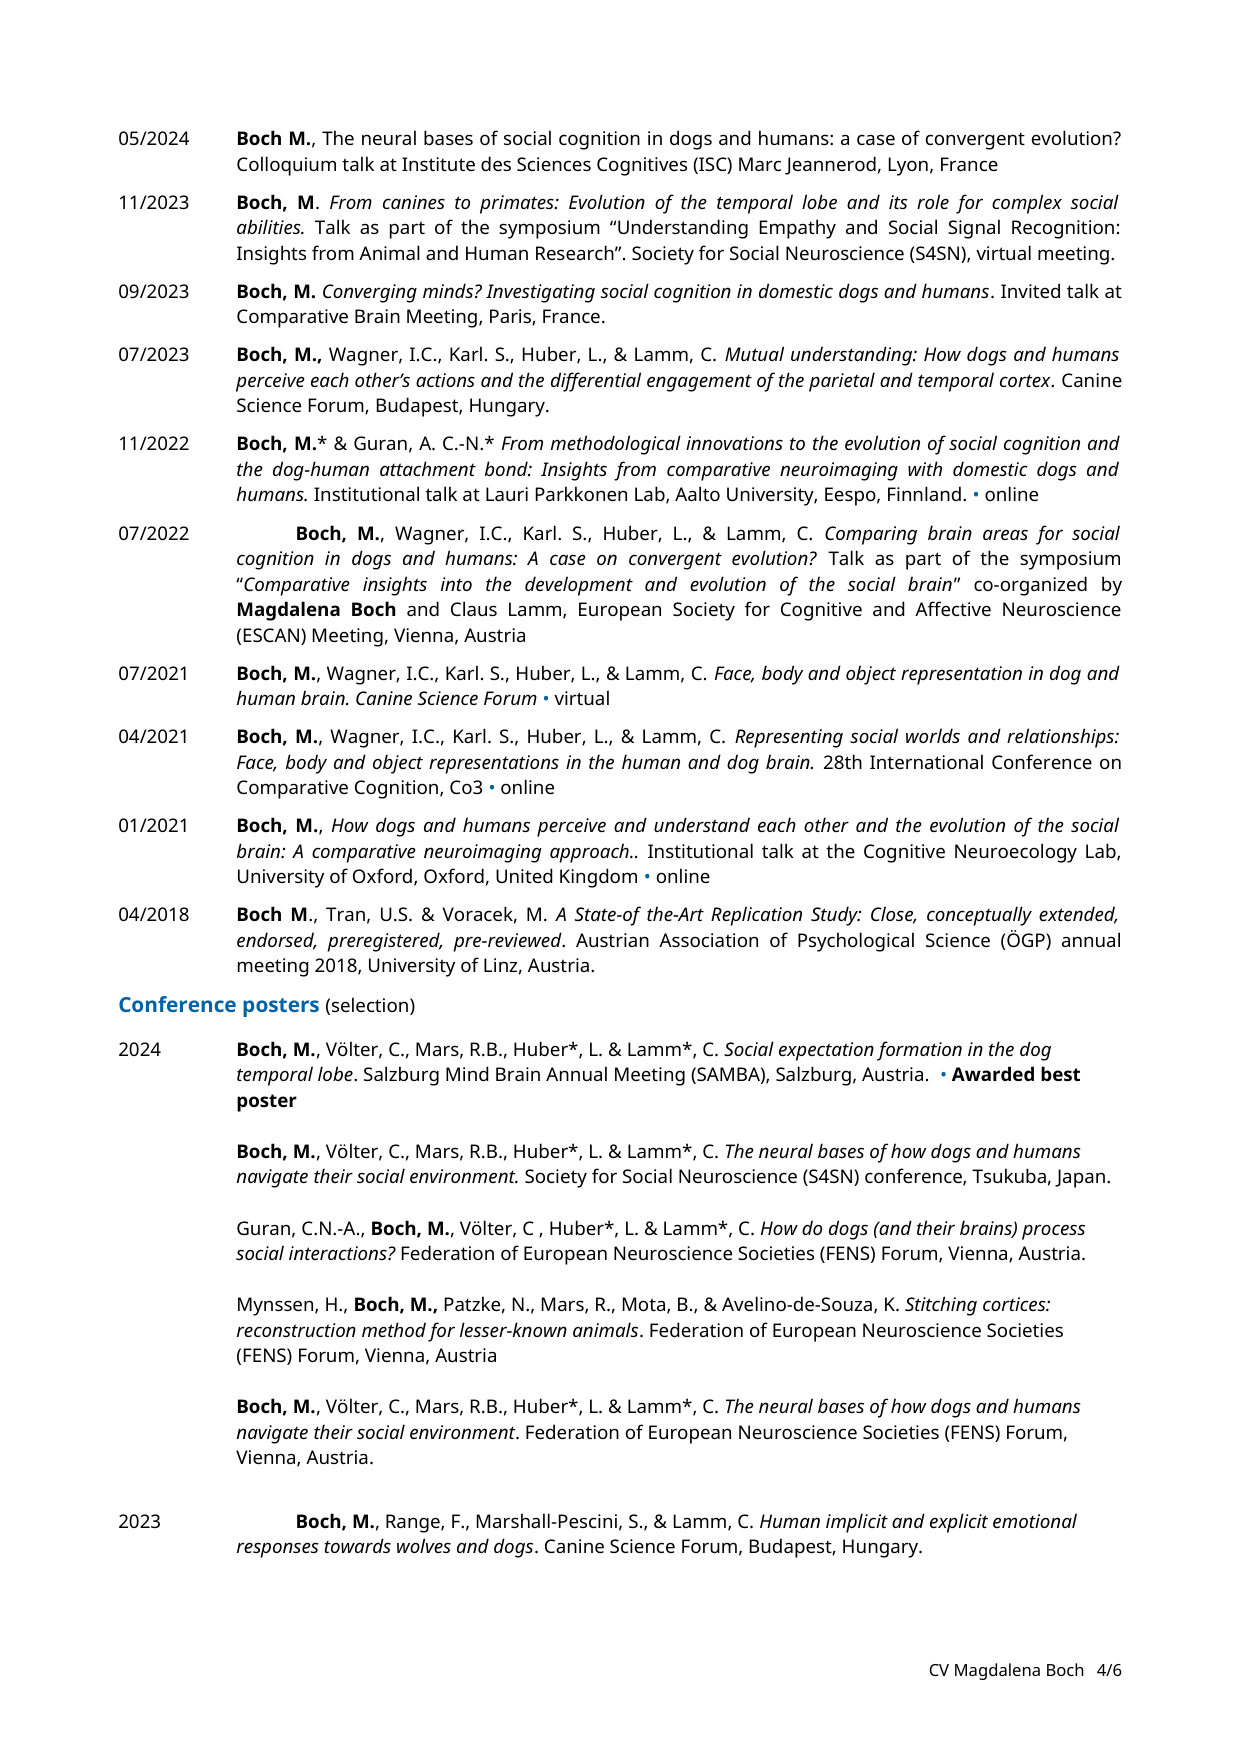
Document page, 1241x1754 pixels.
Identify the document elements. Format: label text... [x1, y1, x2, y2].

text Boch, M., Völter, C., Mars, R.B., Huber*, L. & Lamm*, C. The neural bases of how dogs and humans navigate their social environment. Federation of European Neuroscience Societies (FENS) Forum, Vienna, Austria. [236, 1393, 1122, 1470]
text 11/2022 Boch, M.* & Guran, A. C.-N.* From methodological innovations to the evolution of social cognition and the dog-human attachment bond: Insights from comparative neuroimaging with domestic dogs and humans. Institutional talk at Lauri Parkkonen Lab, Aalto University, Eespo, Finnland. • online [118, 431, 1122, 507]
text Boch, M., Völter, C., Mars, R.B., Huber*, L. & Lamm*, C. The neural bases of how dogs and humans navigate their social environment. Society for Social Neuroscience (S4SN) conference, Tsukuba, Japan. [118, 1138, 1122, 1189]
text 2024 Boch, M., Völter, C., Mars, R.B., Huber*, L. & Lamm*, C. Social expectation formation in the dog temporal lobe. Salzburg Mind Brain Annual Meeting (SAMBA), Salzburg, Austria. • Awarded best poster [118, 1036, 1122, 1113]
text Guran, C.N.-A., Boch, M., Völter, C , Huber*, L. & Lamm*, C. How do dogs (and their brains) process social interactions? Federation of European Neuroscience Societies (FENS) Forum, Vienna, Austria. [236, 1215, 1122, 1266]
text 07/2021 Boch, M., Wagner, I.C., Karl. S., Huber, L., & Lamm, C. Face, body and object representation in dog and human brain. Canine Science Forum • virtual [118, 660, 1122, 711]
text 01/2021 Boch, M., How dogs and humans perceive and understand each other and the evolution of the social brain: A comparative neuroimaging approach.. Institutional talk at the Cognitive Neuroecology Lab, University of Oxford, Oxford, United Kingdom • online [118, 812, 1122, 889]
text 09/2023 Boch, M. Converging minds? Investigating social cognition in domestic dogs and humans. Invited talk at Comparative Brain Meeting, Paris, France. [118, 278, 1122, 329]
text 07/2022 Boch, M., Wagner, I.C., Karl. S., Huber, L., & Lamm, C. Comparing brain areas for social cognition in dogs and humans: A case on convergent evolution? Talk as part of the symposium “Comparative insights into the development and evolution of the social brain” co-organized by Magdalena Boch and Claus Lamm, European Society for Cognitive and Affective Neuroscience (ESCAN) Meeting, Vienna, Austria [118, 520, 1122, 647]
text 05/2024 Boch M., The neural bases of social cognition in dogs and humans: a case of convergent evolution? Colloquium talk at Institute des Sciences Cognitives (ISC) Marc Jeannerod, Lyon, France [118, 126, 1122, 177]
text 04/2021 Boch, M., Wagner, I.C., Karl. S., Huber, L., & Lamm, C. Representing social worlds and relationships: Face, body and object representations in the human and dog brain. 28th International Conference on Comparative Cognition, Co3 • online [118, 723, 1122, 800]
text 11/2023 Boch, M. From canines to primates: Evolution of the temporal lobe and its role for complex social abilities. Talk as part of the symposium “Understanding Empathy and Social Signal Recognition: Insights from Animal and Human Research”. Society for Social Neuroscience (S4SN), virtual meeting. [118, 189, 1122, 266]
text 07/2023 Boch, M., Wagner, I.C., Karl. S., Huber, L., & Lamm, C. Mutual understanding: How dogs and humans perceive each other’s actions and the differential engagement of the parietal and temporal cortex. Canine Science Forum, Budapest, Hungary. [118, 342, 1122, 418]
text Conference posters (selection) [118, 991, 1122, 1019]
text 2023 Boch, M., Range, F., Marshall-Pescini, S., & Lamm, C. Human implicit and explicit emotional responses towards wolves and dogs. Canine Science Forum, Budapest, Hungary. [118, 1508, 1122, 1559]
text 04/2018 Boch M., Tran, U.S. & Voracek, M. A State-of the-Art Replication Study: Close, conceptually extended, endorsed, preregistered, pre-reviewed. Austrian Association of Psychological Science (ÖGP) annual meeting 2018, University of Linz, Austria. [118, 902, 1122, 978]
text Mynssen, H., Boch, M., Patzke, N., Mars, R., Mota, B., & Avelino-de-Souza, K. Stitching cortices: reconstruction method for lesser-known animals. Federation of European Neuroscience Societies (FENS) Forum, Vienna, Austria [236, 1291, 1122, 1368]
